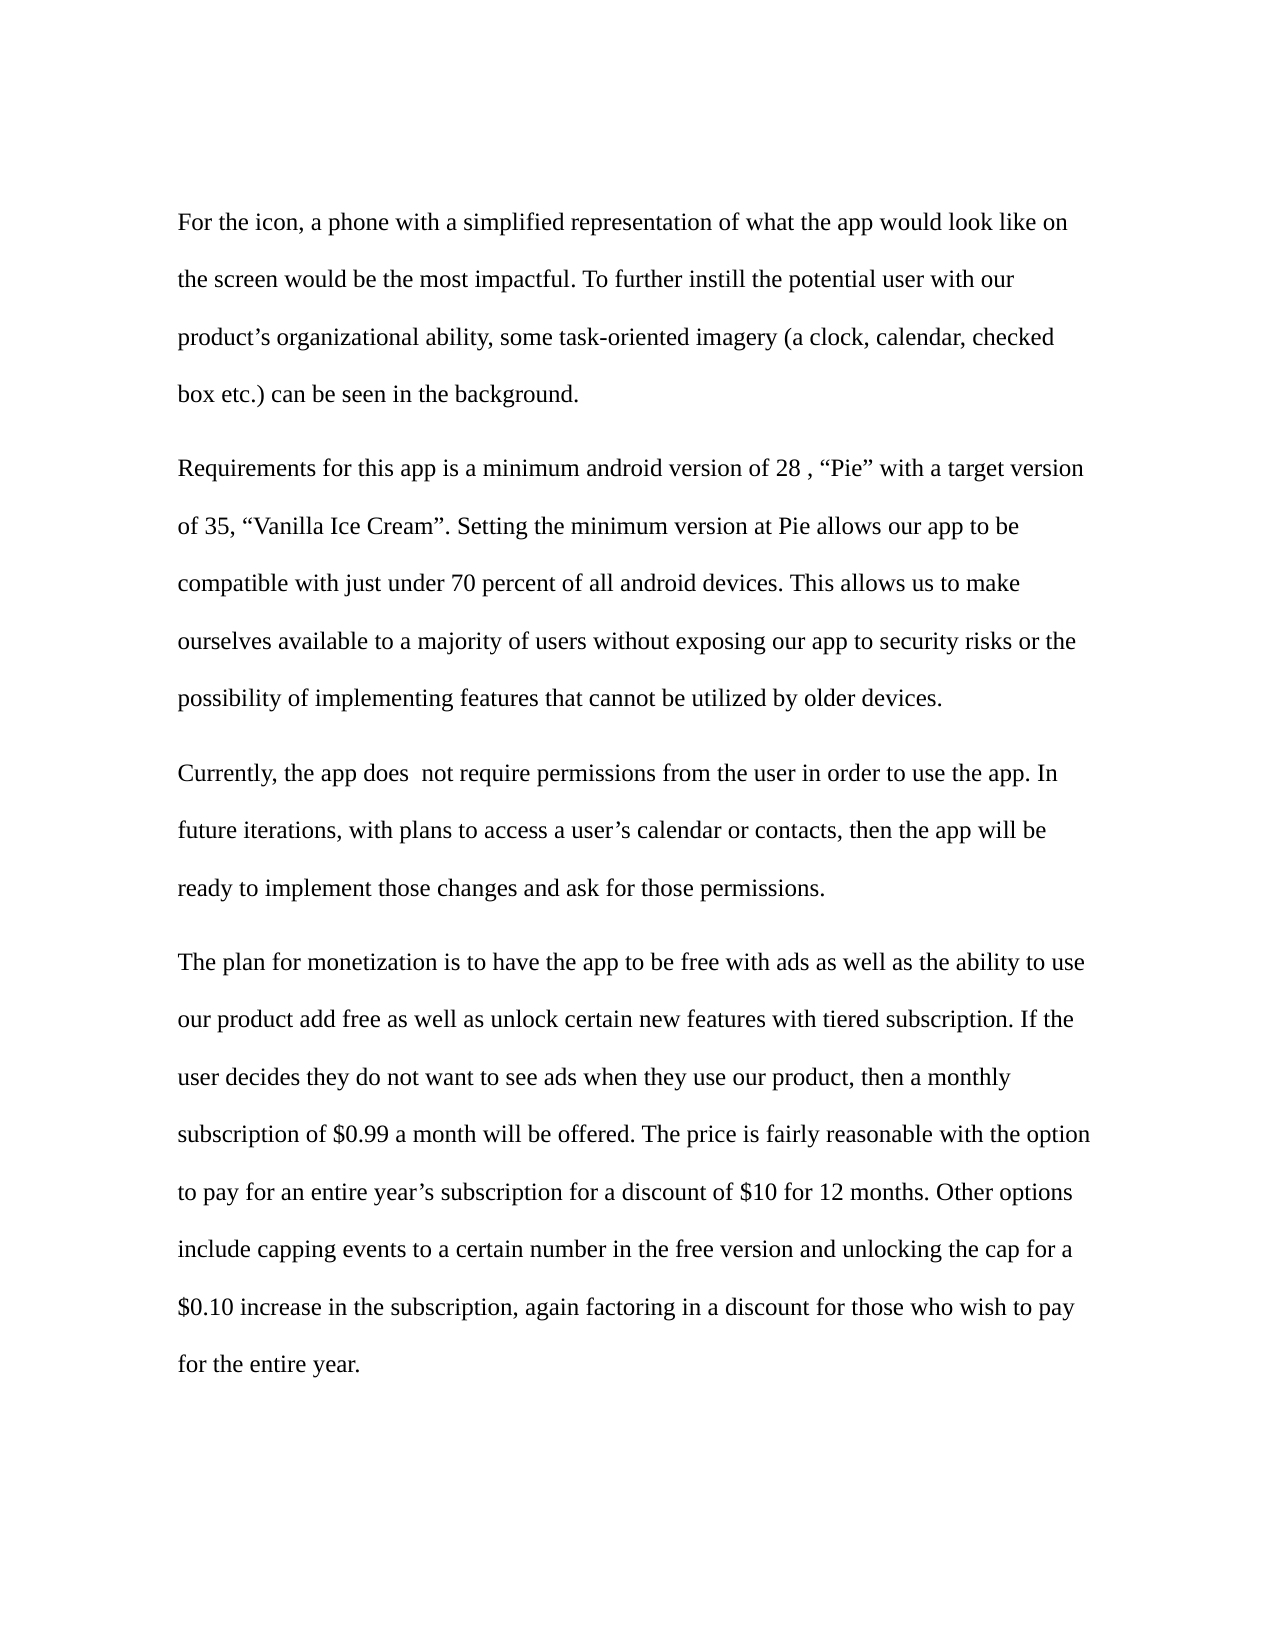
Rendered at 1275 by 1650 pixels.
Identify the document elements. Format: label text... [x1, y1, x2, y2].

text For the icon, a phone with a simplified representation of what the app would look like on the screen would be the most impactful. To further instill the potential user with our product’s organizational ability, some task-oriented imagery (a clock, calendar, checked box etc.) can be seen in the background. [177, 207, 1098, 408]
text The plan for monetization is to have the app to be free with ads as well as the ability to use our product add free as well as unlock certain new features with tiered subscription. If the user decides they do not want to see ads when they use our product, then a monthly subscription of $0.99 a month will be offered. The price is fairly reasonable with the option to pay for an entire year’s subscription for a discount of $10 for 12 months. Other options include capping events to a certain number in the free version and unlocking the cap for a $0.10 increase in the subscription, again factoring in a discount for those who wish to pay for the entire year. [177, 947, 1098, 1378]
text Requirements for this app is a minimum android version of 28 , “Pie” with a target version of 35, “Vanilla Ice Cream”. Setting the minimum version at Pie allows our app to be compatible with just under 70 percent of all android devices. This allows us to make ourselves available to a majority of users without exposing our app to security risks or the possibility of implementing features that cannot be utilized by older devices. [177, 453, 1098, 712]
text Currently, the app does not require permissions from the user in order to use the app. In future iterations, with plans to access a user’s calendar or contacts, then the app will be ready to implement those changes and ask for those permissions. [177, 758, 1098, 901]
